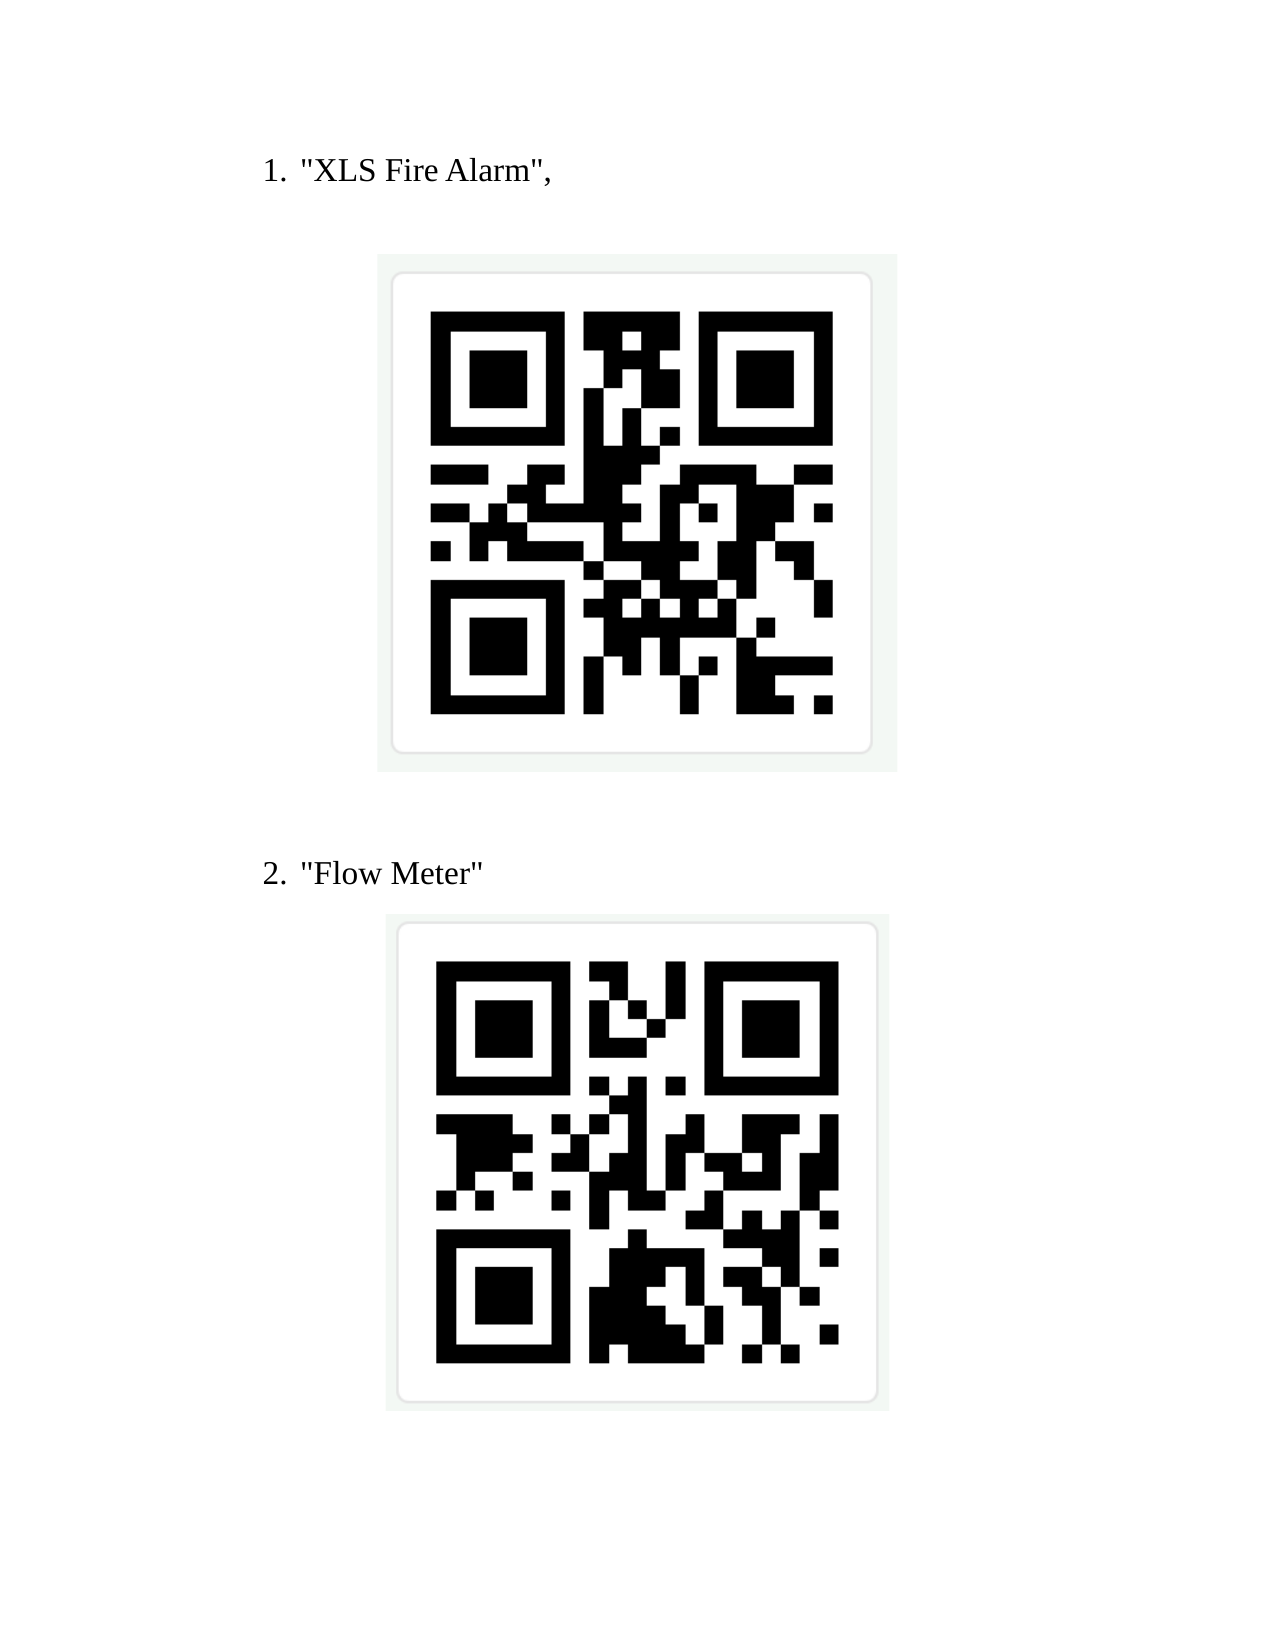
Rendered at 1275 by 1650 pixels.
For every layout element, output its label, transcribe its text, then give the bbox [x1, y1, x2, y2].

list "XLS Fire Alarm", [262, 150, 1125, 188]
list "Flow Meter" [262, 854, 1125, 892]
picture [385, 914, 890, 1411]
picture [377, 254, 898, 772]
